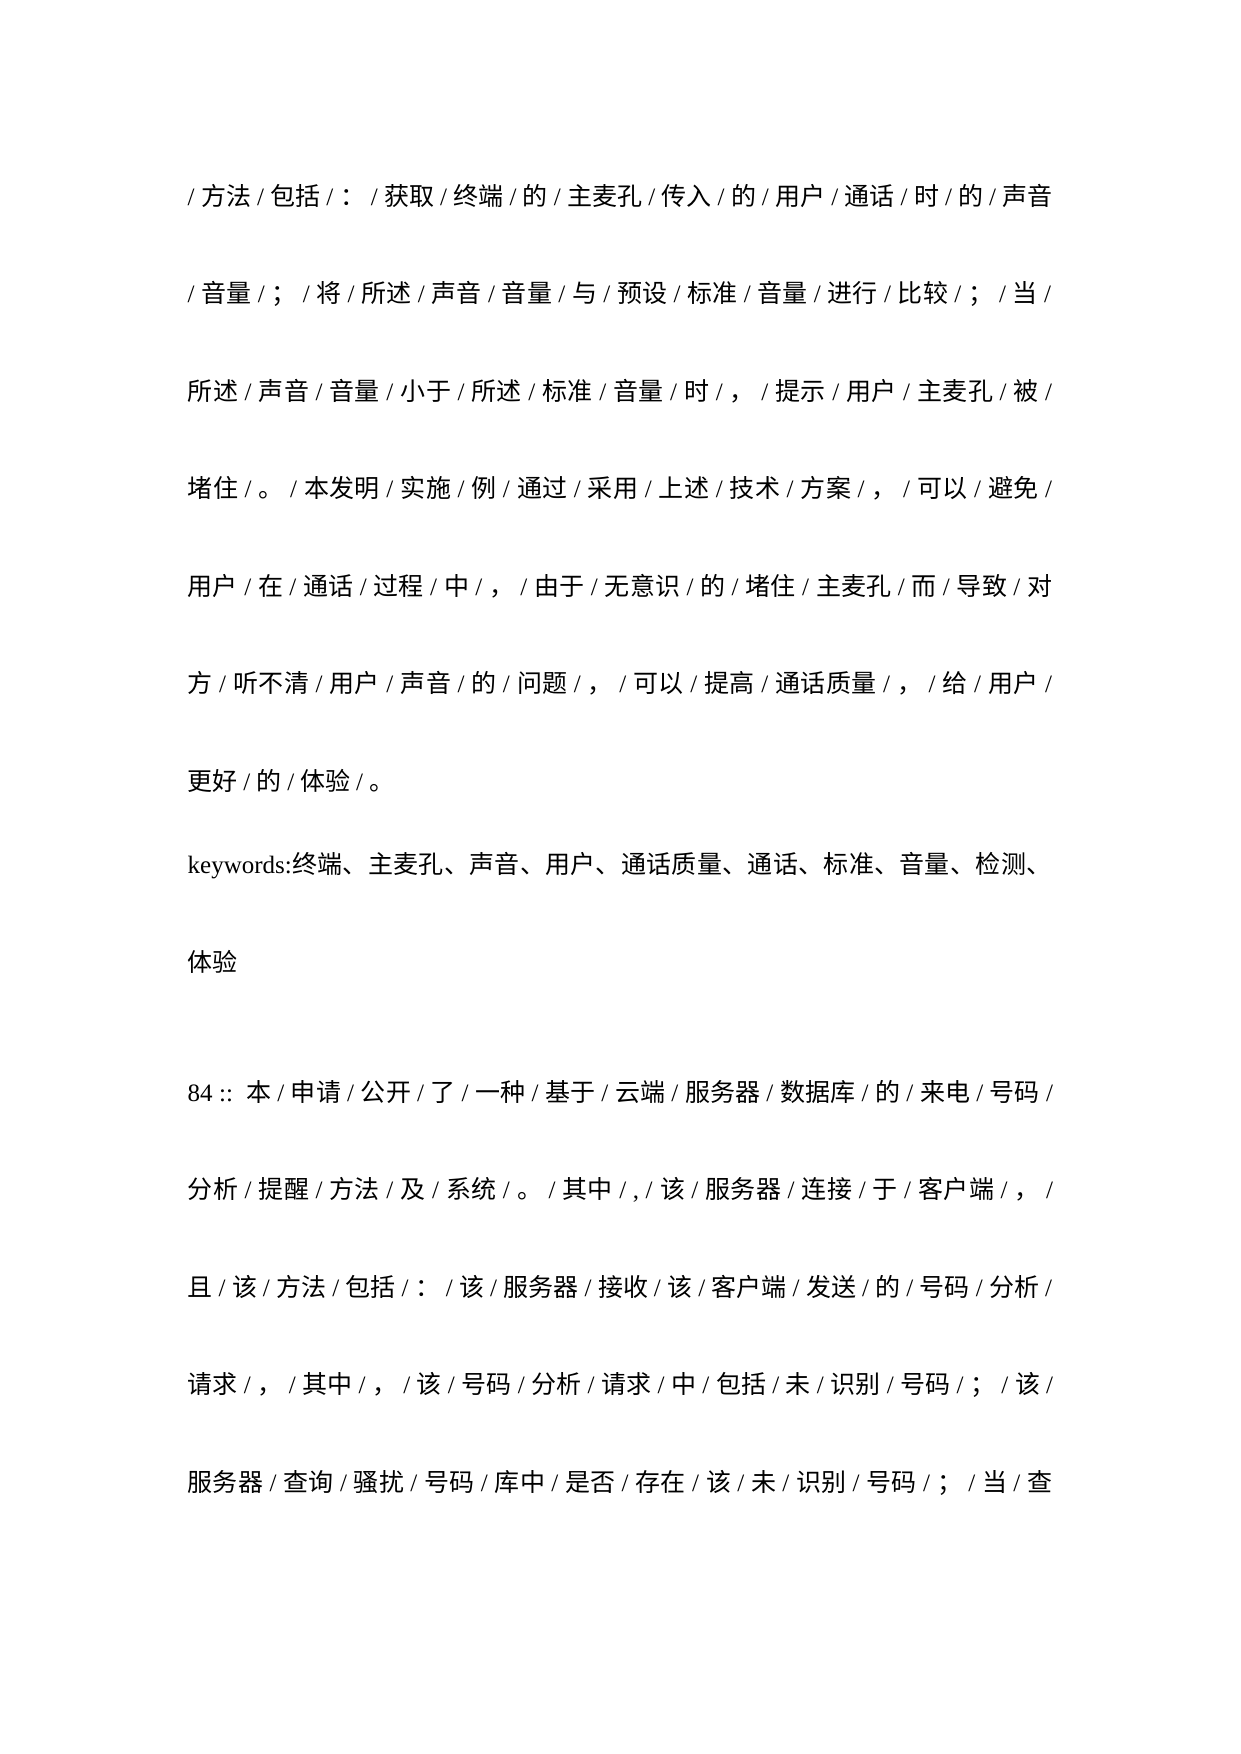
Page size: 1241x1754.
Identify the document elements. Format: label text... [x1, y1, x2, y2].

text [187, 1058, 1053, 1513]
text keywords:终端、主麦孔、声音、用户、通话质量、通话、标准、音量、检测、体验 [187, 830, 1053, 993]
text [187, 162, 1053, 812]
